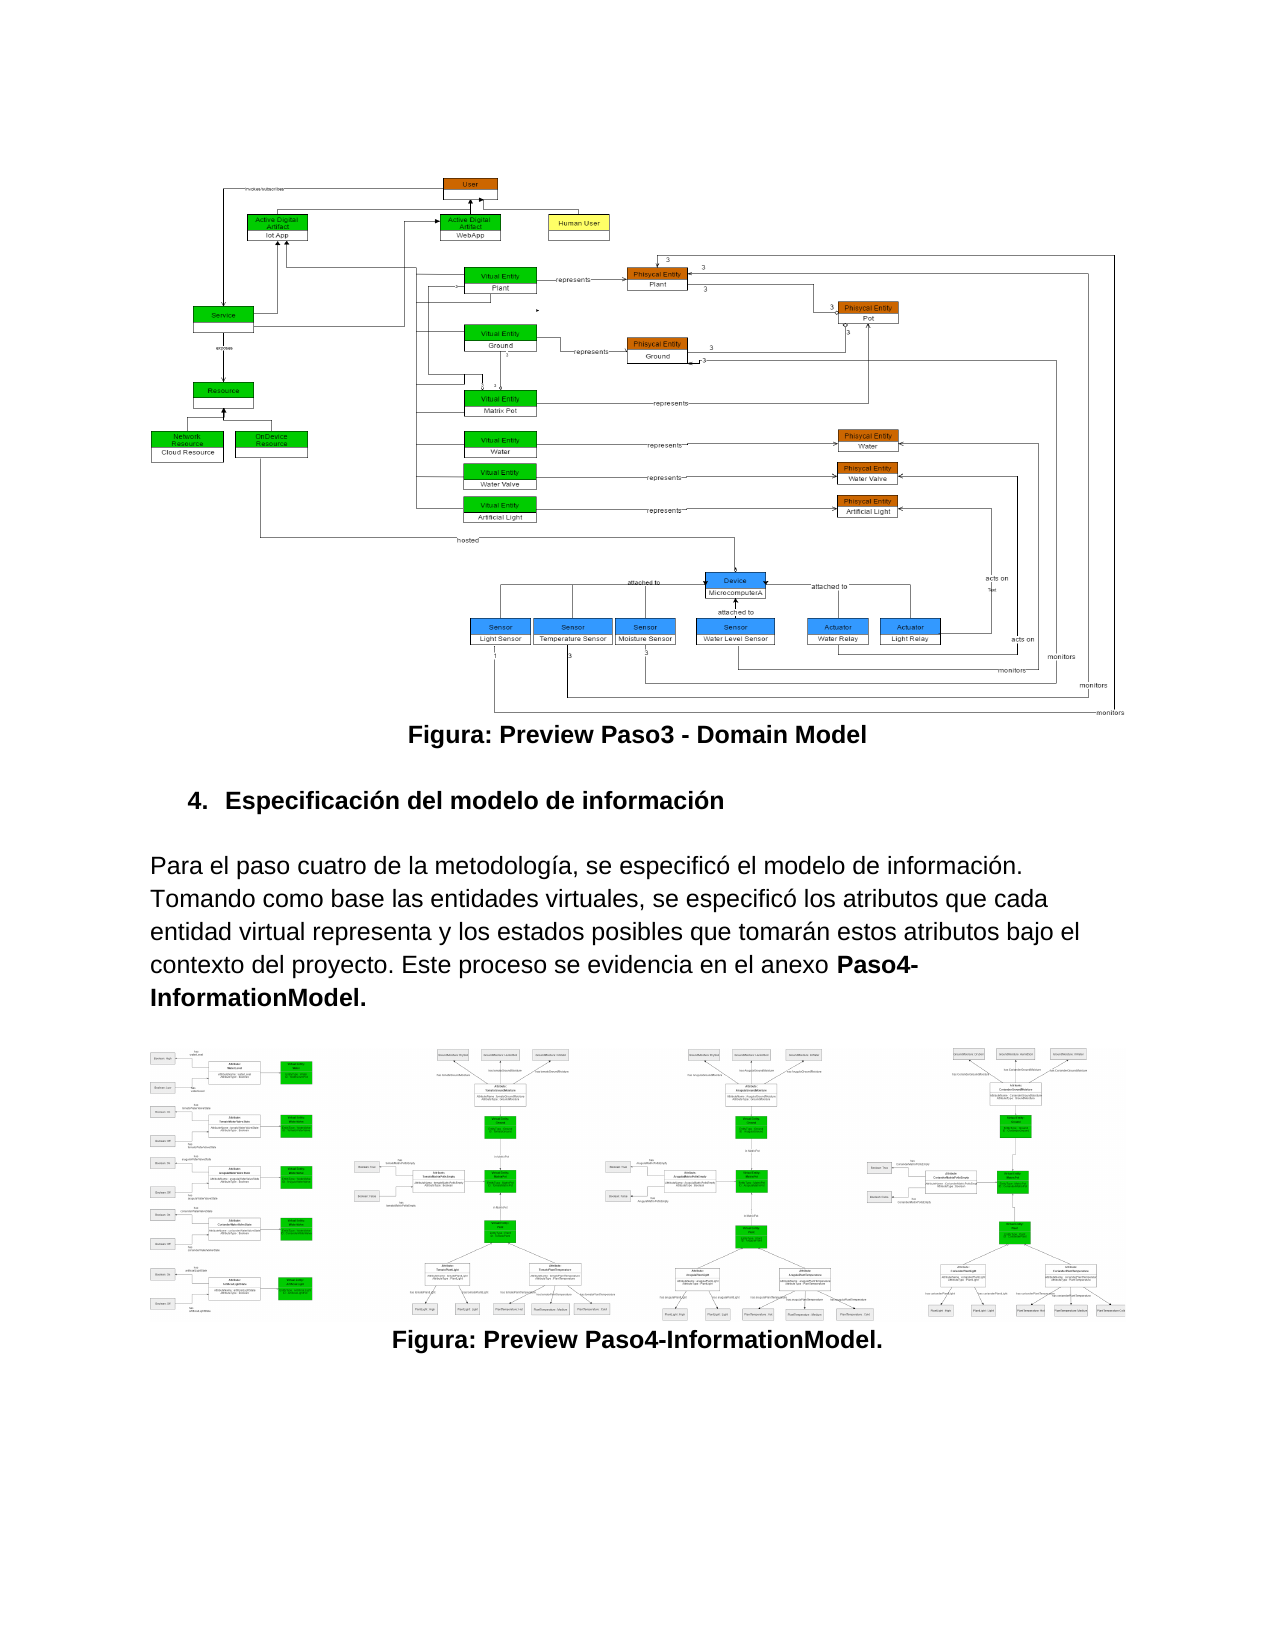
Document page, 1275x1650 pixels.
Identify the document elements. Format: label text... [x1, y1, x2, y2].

picture [150, 1048, 1125, 1322]
list Especificación del modelo de información [187, 786, 1125, 814]
text Figura: Preview Paso3 - Domain Model [150, 721, 1125, 749]
text Para el paso cuatro de la metodología, se especificó el modelo de información. Tomando como base las entidades virtuales, se especificó los atributos que cada entidad virtual representa y los estados posibles que tomarán estos atributos bajo el contexto del proyecto. Este proceso se evidencia en el anexo Paso4-InformationModel. [150, 851, 1125, 1012]
text Figura: Preview Paso4-InformationModel. [150, 1325, 1125, 1354]
